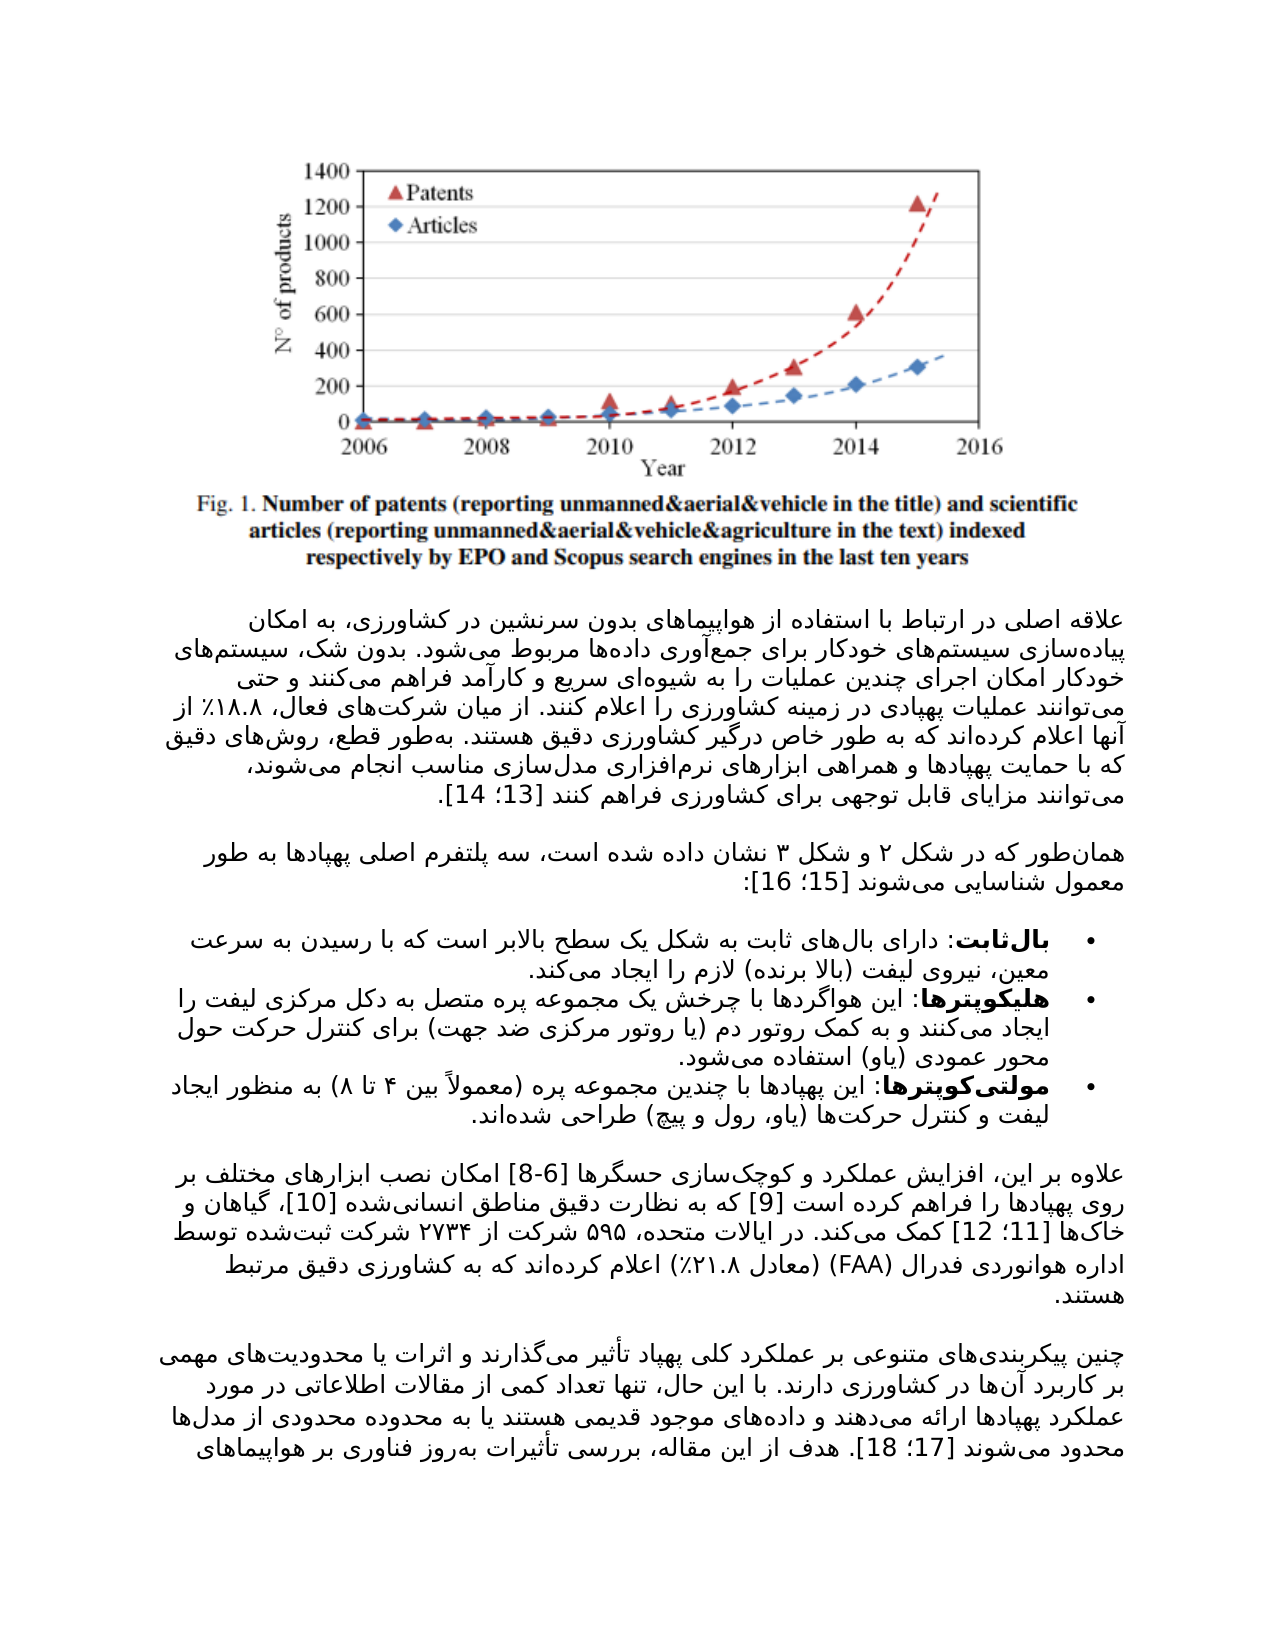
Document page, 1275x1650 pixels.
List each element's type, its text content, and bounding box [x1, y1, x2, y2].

text علاوه بر این، افزایش عملکرد و کوچک‌سازی حسگرها [6-8] امکان نصب ابزارهای مختلف بر روی پهپادها را فراهم کرده است [9] که به نظارت دقیق مناطق انسانی‌شده [10]، گیاهان و خاک‌ها [11؛ 12] کمک می‌کند. در ایالات متحده، ۵۹۵ شرکت از ۲۷۳۴ شرکت ثبت‌شده توسط اداره هوانوردی فدرال (FAA) (معادل ۲۱.۸٪) اعلام کرده‌اند که به کشاورزی دقیق مرتبط هستند. [150, 1159, 1125, 1310]
list مولتی‌کوپترها: این پهپادها با چندین مجموعه پره (معمولاً بین ۴ تا ۸) به منظور ایجاد لیفت و کنترل حرکت‌ها (یاو، رول و پیچ) طراحی شده‌اند. [150, 1071, 1087, 1130]
list بال‌ثابت: دارای بال‌های ثابت به شکل یک سطح بالابر است که با رسیدن به سرعت معین، نیروی لیفت (بالا برنده) لازم را ایجاد می‌کند. [150, 926, 1087, 984]
text علاقه اصلی در ارتباط با استفاده از هواپیماهای بدون سرنشین در کشاورزی، به امکان پیاده‌سازی سیستم‌های خودکار برای جمع‌آوری داده‌ها مربوط می‌شود. بدون شک، سیستم‌های خودکار امکان اجرای چندین عملیات را به شیوه‌ای سریع و کارآمد فراهم می‌کنند و حتی می‌توانند عملیات پهپادی در زمینه کشاورزی را اعلام کنند. از میان شرکت‌های فعال، ۱۸.۸٪ از آنها اعلام کرده‌اند که به طور خاص درگیر کشاورزی دقیق هستند. به‌طور قطع، روش‌های دقیق که با حمایت پهپادها و همراهی ابزارهای نرم‌افزاری مدل‌سازی مناسب انجام می‌شوند، می‌توانند مزایای قابل توجهی برای کشاورزی فراهم کنند [13؛ 14]. [150, 605, 1125, 809]
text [150, 1339, 1125, 1462]
list هلیکوپترها: این هواگردها با چرخش یک مجموعه پره متصل به دکل مرکزی لیفت را ایجاد می‌کنند و به کمک روتور دم (یا روتور مرکزی ضد جهت) برای کنترل حرکت حول محور عمودی (یاو) استفاده می‌شود. [150, 984, 1087, 1071]
picture [180, 150, 1095, 574]
text همان‌طور که در شکل ۲ و شکل ۳ نشان داده شده است، سه پلتفرم اصلی پهپادها به طور معمول شناسایی می‌شوند [15؛ 16]: [150, 838, 1125, 896]
